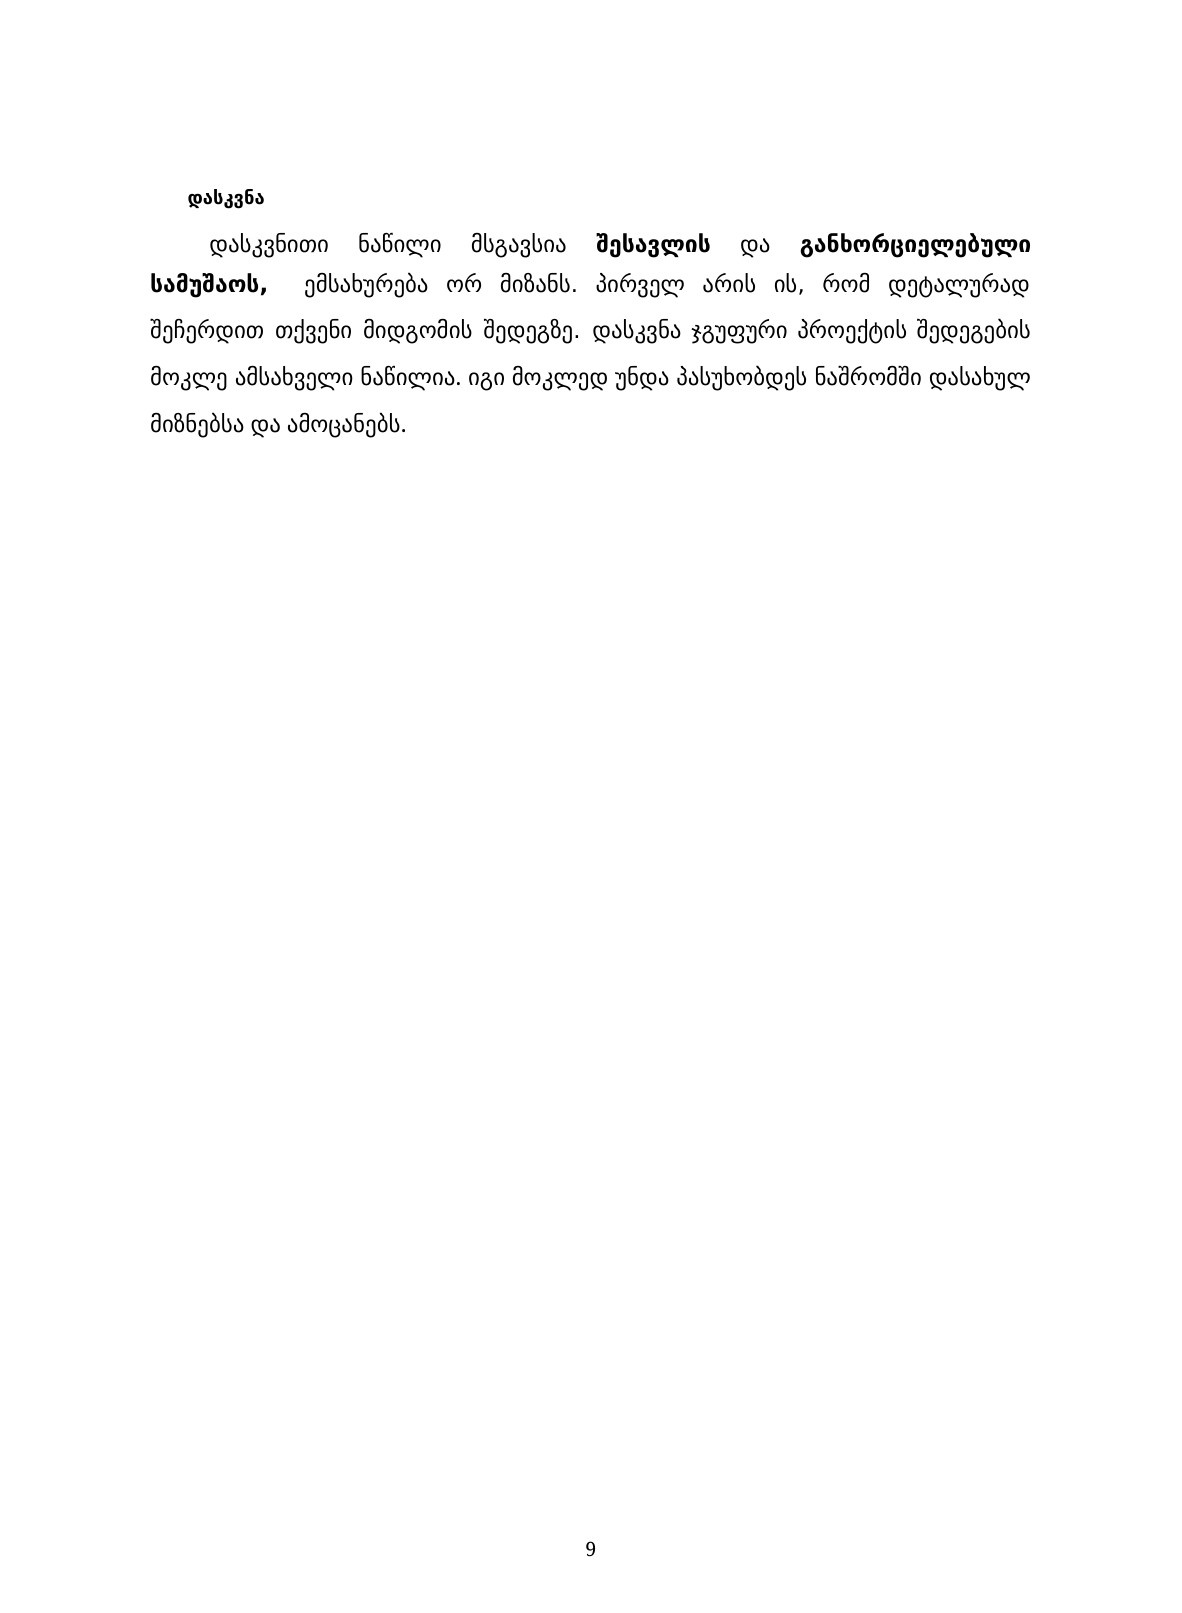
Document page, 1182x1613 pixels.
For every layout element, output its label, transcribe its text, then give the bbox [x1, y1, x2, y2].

text დასკვნითი ნაწილი მსგავსია შესავლის და განხორციელებული სამუშაოს, ემსახურება ორ მიზანს. პირველ არის ის, რომ დეტალურად შეჩერდით თქვენი მიდგომის შედეგზე. დასკვნა ჯგუფური პროექტის შედეგების მოკლე ამსახველი ნაწილია. იგი მოკლედ უნდა პასუხობდეს ნაშრომში დასახულ მიზნებსა და ამოცანებს. [150, 232, 1031, 439]
subtitle დასკვნა [187, 183, 1031, 210]
